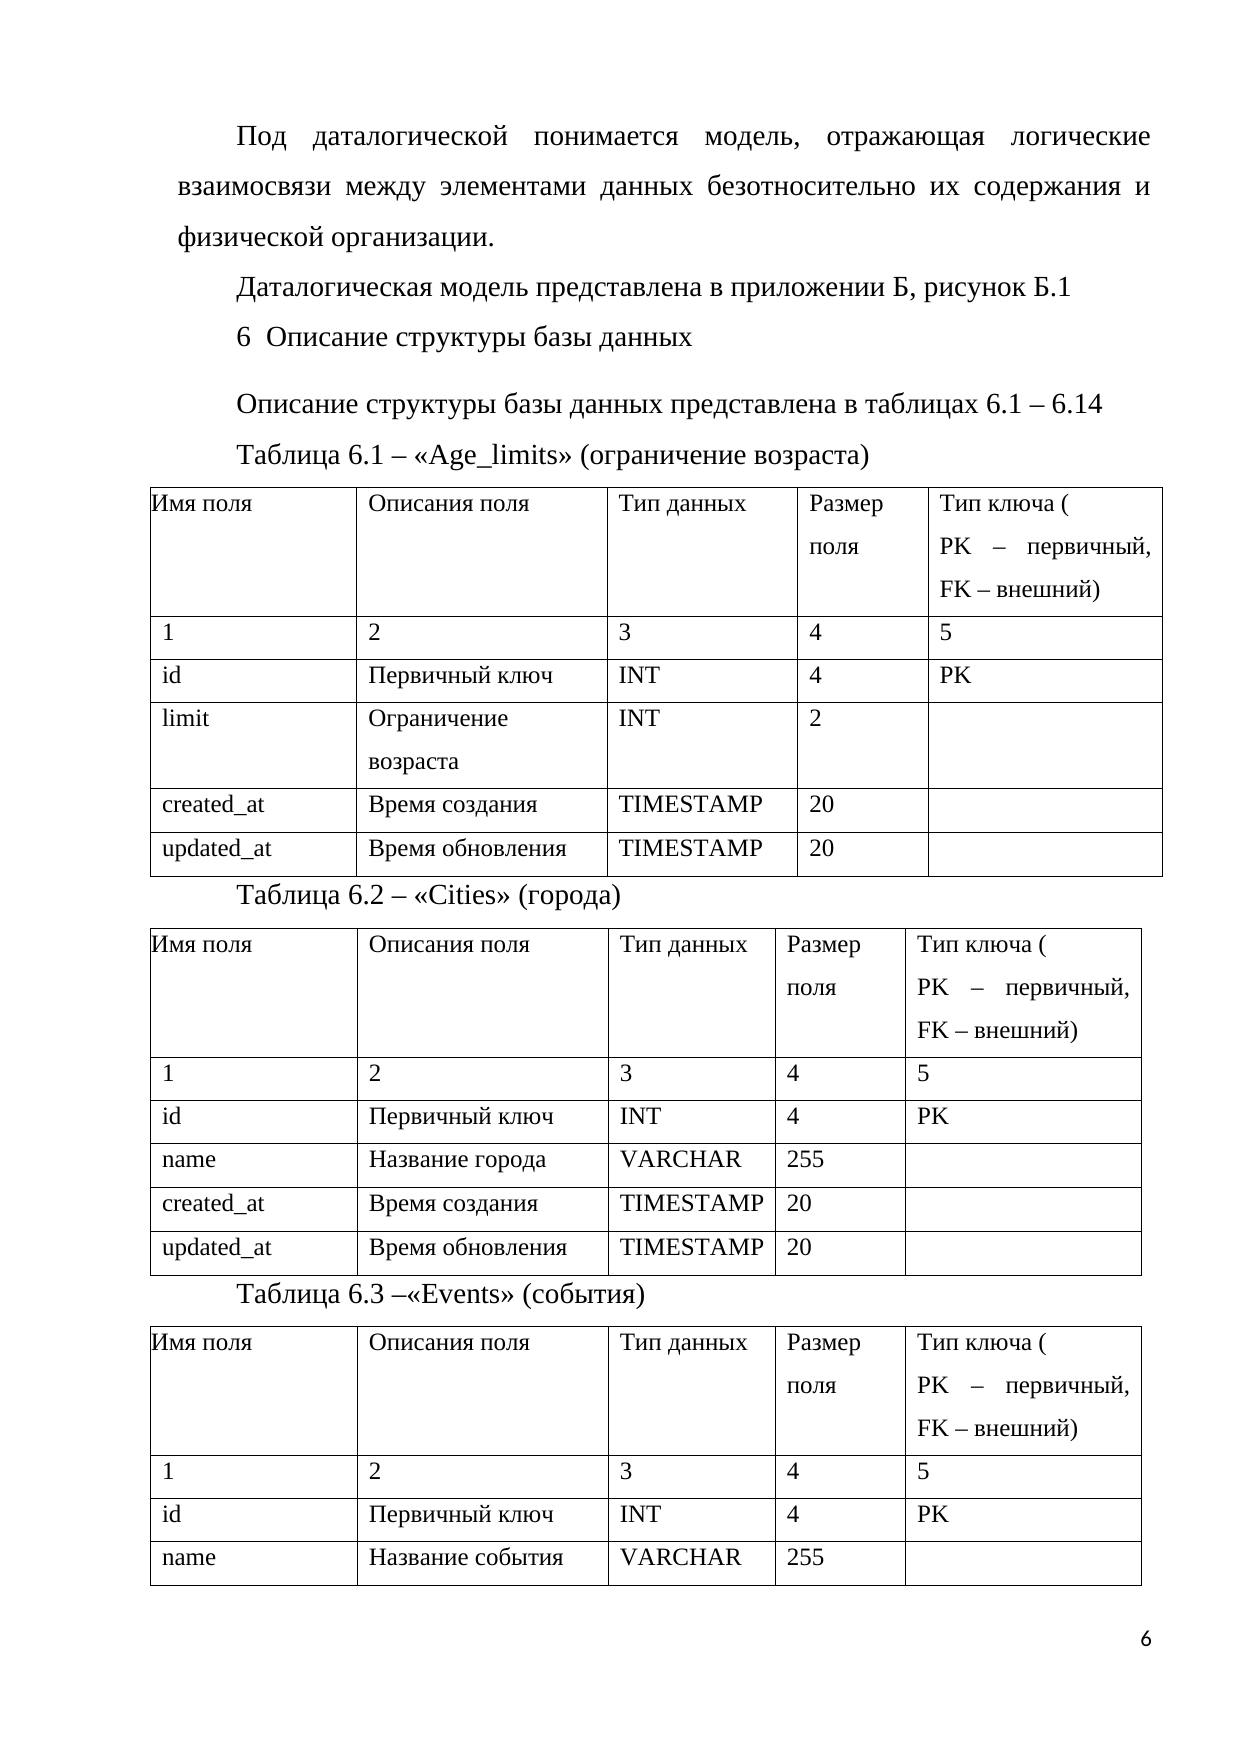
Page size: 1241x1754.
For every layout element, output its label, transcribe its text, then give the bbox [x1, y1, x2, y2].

table_cell 5 [929, 617, 1162, 659]
table_cell 3 [609, 1456, 775, 1498]
table_cell Время создания [358, 1188, 608, 1231]
table_cell INT [608, 660, 797, 702]
table_cell 4 [776, 1499, 905, 1541]
table_cell [906, 1188, 1141, 1231]
table_cell 3 [608, 617, 797, 659]
table_cell PK [929, 660, 1162, 702]
table_cell 4 [776, 1456, 905, 1498]
table_cell [929, 833, 1162, 876]
table_cell created_at [151, 789, 356, 832]
table_cell updated_at [151, 833, 356, 876]
table_header Тип данных [609, 929, 775, 1057]
table_cell 4 [798, 617, 928, 659]
table_cell 3 [609, 1058, 775, 1100]
table_cell 20 [776, 1232, 905, 1275]
table_header Тип ключа ( PK – первичный, FK – внешний) [906, 929, 1141, 1057]
table_cell PK [906, 1499, 1141, 1541]
table_cell TIMESTAMP [608, 833, 797, 876]
table_cell name [151, 1542, 357, 1585]
table_cell id [151, 1499, 357, 1541]
text Таблица 6.3 –«Events» (события) [236, 1276, 1152, 1309]
table_cell Название города [358, 1144, 608, 1187]
text Описание структуры базы данных представлена в таблицах 6.1 – 6.14 [177, 386, 1152, 420]
table_cell 4 [776, 1058, 905, 1100]
table_cell Ограничение возраста [357, 703, 607, 788]
table_cell Название события [358, 1542, 608, 1585]
table_cell [929, 789, 1162, 832]
table_cell INT [609, 1101, 775, 1143]
table_cell 4 [798, 660, 928, 702]
table_cell 255 [776, 1542, 905, 1585]
table_cell 255 [776, 1144, 905, 1187]
table_cell Время создания [357, 789, 607, 832]
table_cell [929, 703, 1162, 788]
table_cell 1 [151, 617, 356, 659]
text Таблица 6.1 – «Age_limits» (ограничение возраста) [236, 437, 1152, 470]
table_cell id [151, 660, 356, 702]
table_cell INT [608, 703, 797, 788]
table_cell Первичный ключ [358, 1101, 608, 1143]
table_header Имя поля [151, 929, 357, 1057]
table_header Тип ключа ( PK – первичный, FK – внешний) [929, 488, 1162, 616]
table_header Описания поля [357, 488, 607, 616]
table_cell [906, 1232, 1141, 1275]
table_header Имя поля [151, 1327, 357, 1455]
table_cell Первичный ключ [358, 1499, 608, 1541]
table_cell Время обновления [358, 1232, 608, 1275]
table_cell VARCHAR [609, 1144, 775, 1187]
table_cell [906, 1542, 1141, 1585]
table_cell name [151, 1144, 357, 1187]
table_cell TIMESTAMP [608, 789, 797, 832]
table_cell 20 [776, 1188, 905, 1231]
table_cell TIMESTAMP [609, 1232, 775, 1275]
table_cell TIMESTAMP [609, 1188, 775, 1231]
table_cell created_at [151, 1188, 357, 1231]
table_cell 1 [151, 1456, 357, 1498]
table_header Имя поля [151, 488, 356, 616]
table_header Тип ключа ( PK – первичный, FK – внешний) [906, 1327, 1141, 1455]
list Описание структуры базы данных [236, 319, 1152, 353]
table_header Описания поля [358, 929, 608, 1057]
table_header Тип данных [609, 1327, 775, 1455]
table_cell 2 [798, 703, 928, 788]
table_cell Время обновления [357, 833, 607, 876]
text Даталогическая модель представлена в приложении Б, рисунок Б.1 [236, 269, 1152, 303]
table_cell updated_at [151, 1232, 357, 1275]
table_cell VARCHAR [609, 1542, 775, 1585]
table_cell 2 [358, 1456, 608, 1498]
table_header Описания поля [358, 1327, 608, 1455]
table_header Размер поля [798, 488, 928, 616]
table_header Тип данных [608, 488, 797, 616]
table_cell limit [151, 703, 356, 788]
table_header Размер поля [776, 929, 905, 1057]
table_cell Первичный ключ [357, 660, 607, 702]
table_cell 4 [776, 1101, 905, 1143]
table_cell 2 [358, 1058, 608, 1100]
table_header Размер поля [776, 1327, 905, 1455]
table_cell 2 [357, 617, 607, 659]
table_cell [906, 1144, 1141, 1187]
table_cell 20 [798, 833, 928, 876]
table_cell 5 [906, 1456, 1141, 1498]
table_cell id [151, 1101, 357, 1143]
table_cell 1 [151, 1058, 357, 1100]
table_cell 20 [798, 789, 928, 832]
text Таблица 6.2 – «Cities» (города) [236, 877, 1152, 911]
table_cell PK [906, 1101, 1141, 1143]
table_cell INT [609, 1499, 775, 1541]
text Под даталогической понимается модель, отражающая логические взаимосвязи между элементами данных безотносительно их содержания и физической организации. [177, 118, 1152, 252]
table_cell 5 [906, 1058, 1141, 1100]
